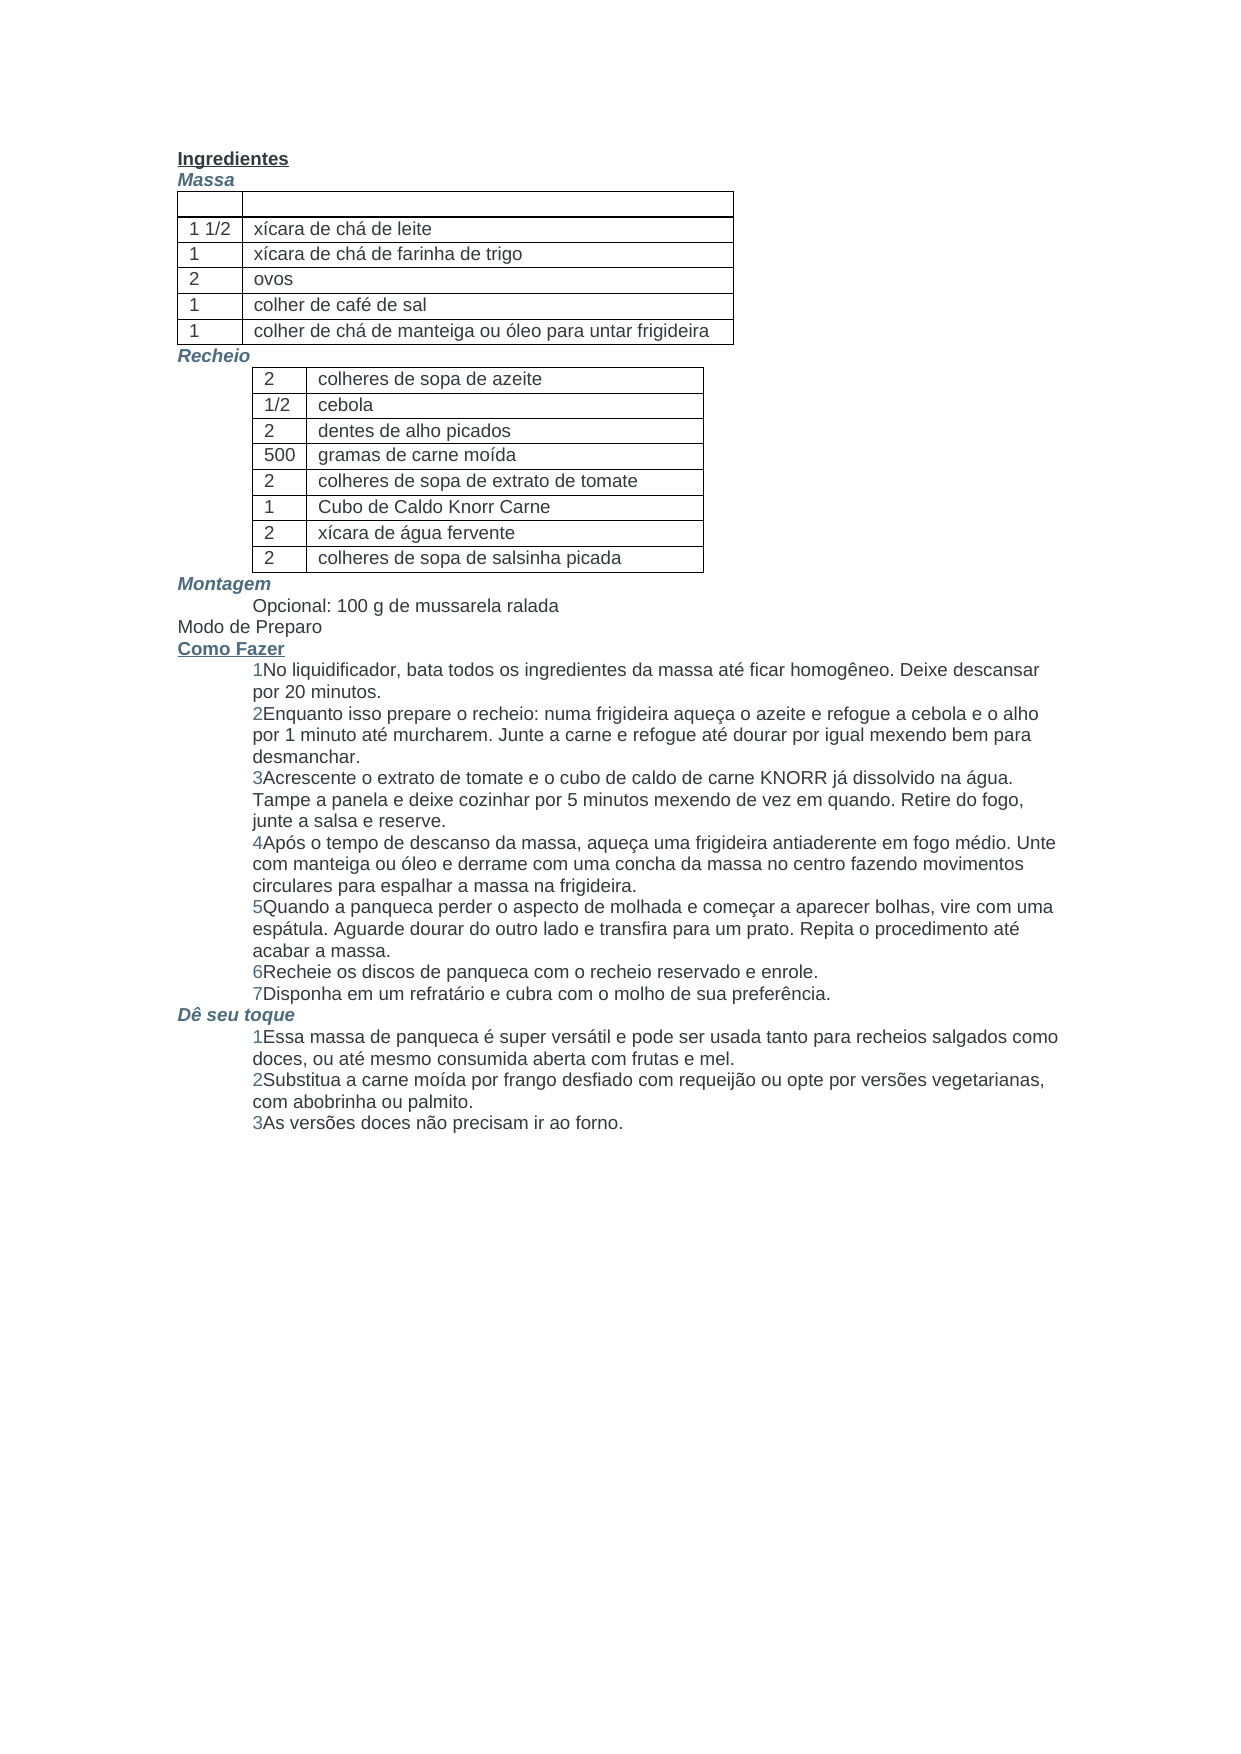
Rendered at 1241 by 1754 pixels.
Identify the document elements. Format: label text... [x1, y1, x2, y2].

table_header [243, 192, 733, 216]
table_cell xícara de água fervente [307, 521, 703, 546]
table_cell xícara de chá de farinha de trigo [243, 243, 733, 267]
table_cell 500 [253, 444, 306, 469]
table_cell 1/2 [253, 394, 306, 418]
table_cell 2 [253, 521, 306, 546]
text Como Fazer [177, 638, 1063, 659]
text Ingredientes [177, 148, 1063, 169]
text Dê seu toque [177, 1004, 1063, 1026]
text Montagem [177, 573, 1063, 594]
text 6Recheie os discos de panqueca com o recheio reservado e enrole. [252, 961, 1063, 983]
table_cell gramas de carne moída [307, 444, 703, 469]
text 5Quando a panqueca perder o aspecto de molhada e começar a aparecer bolhas, vire com uma espátula. Aguarde dourar do outro lado e transfira para um prato. Repita o procedimento até acabar a massa. [252, 896, 1063, 961]
table_cell ovos [243, 268, 733, 293]
text 4Após o tempo de descanso da massa, aqueça uma frigideira antiaderente em fogo médio. Unte com manteiga ou óleo e derrame com uma concha da massa no centro fazendo movimentos circulares para espalhar a massa na frigideira. [252, 832, 1063, 896]
table_cell 2 [178, 268, 242, 293]
table_cell colheres de sopa de salsinha picada [307, 547, 703, 572]
table_cell 1 [178, 294, 242, 318]
text Massa [177, 169, 1063, 191]
text 3Acrescente o extrato de tomate e o cubo de caldo de carne KNORR já dissolvido na água. Tampe a panela e deixe cozinhar por 5 minutos mexendo de vez em quando. Retire do fogo, junte a salsa e reserve. [252, 767, 1063, 832]
table_cell 2 [253, 470, 306, 495]
text 2Substitua a carne moída por frango desfiado com requeijão ou opte por versões vegetarianas, com abobrinha ou palmito. [252, 1069, 1063, 1112]
table_cell 1 [178, 320, 242, 344]
table_cell xícara de chá de leite [243, 218, 733, 242]
table_cell colheres de sopa de extrato de tomate [307, 470, 703, 495]
text 1Essa massa de panqueca é super versátil e pode ser usada tanto para recheios salgados como doces, ou até mesmo consumida aberta com frutas e mel. [252, 1026, 1063, 1069]
text 7Disponha em um refratário e cubra com o molho de sua preferência. [252, 983, 1063, 1004]
text Recheio [177, 345, 1063, 367]
text 2Enquanto isso prepare o recheio: numa frigideira aqueça o azeite e refogue a cebola e o alho por 1 minuto até murcharem. Junte a carne e refogue até dourar por igual mexendo bem para desmanchar. [252, 702, 1063, 767]
text Opcional: 100 g de mussarela ralada [252, 594, 1063, 616]
table_cell 2 [253, 547, 306, 572]
table_cell cebola [307, 394, 703, 418]
table_cell colher de chá de manteiga ou óleo para untar frigideira [243, 320, 733, 344]
text Modo de Preparo [177, 616, 1063, 638]
table_header [178, 192, 242, 216]
table_cell 1 1/2 [178, 218, 242, 242]
text 3As versões doces não precisam ir ao forno. [252, 1112, 1063, 1133]
table_cell dentes de alho picados [307, 419, 703, 443]
table_cell 2 [253, 419, 306, 443]
table_cell 1 [253, 496, 306, 520]
table_header 2 [253, 368, 306, 393]
text 1No liquidificador, bata todos os ingredientes da massa até ficar homogêneo. Deixe descansar por 20 minutos. [252, 659, 1063, 702]
table_header colheres de sopa de azeite [307, 368, 703, 393]
table_cell Cubo de Caldo Knorr Carne [307, 496, 703, 520]
table_cell colher de café de sal [243, 294, 733, 318]
table_cell 1 [178, 243, 242, 267]
